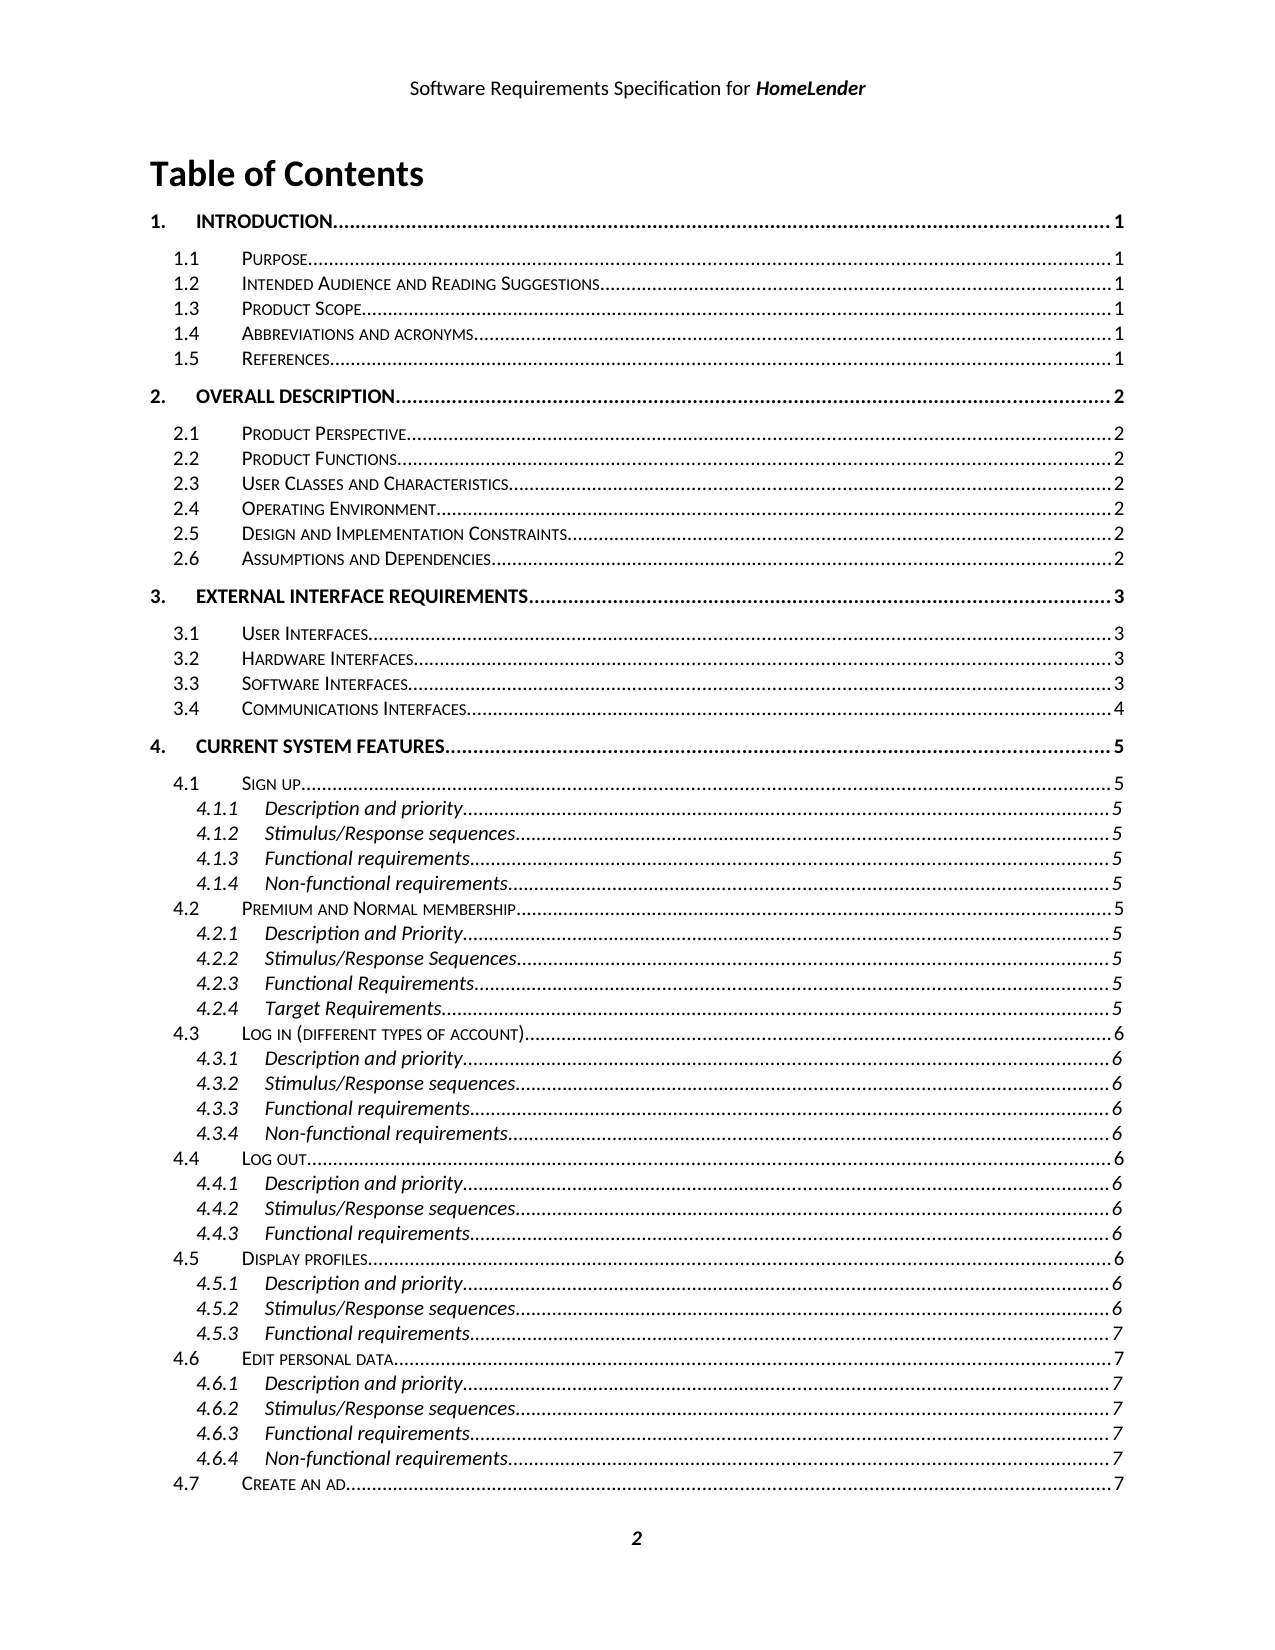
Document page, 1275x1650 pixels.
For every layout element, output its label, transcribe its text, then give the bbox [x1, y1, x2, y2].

text 2. Overall Description 2 [150, 383, 1125, 408]
text 4.6 Edit personal data 7 [173, 1346, 1125, 1371]
text 4. Current System Features 5 [150, 733, 1125, 758]
text 4.4 Log out 6 [173, 1146, 1125, 1171]
text 3.2 Hardware Interfaces 3 [173, 646, 1125, 671]
text 4.7 Create an ad 7 [173, 1471, 1125, 1496]
text 4.5 Display profiles 6 [173, 1246, 1125, 1271]
text 1.2 Intended Audience and Reading Suggestions 1 [173, 271, 1125, 296]
text 4.2 Premium and Normal membership 5 [173, 896, 1125, 921]
text 4.4.2 Stimulus/Response sequences 6 [196, 1196, 1125, 1221]
text 4.1.4 Non-functional requirements 5 [196, 871, 1125, 896]
text 1.5 References 1 [173, 346, 1125, 371]
text 3.1 User Interfaces 3 [173, 621, 1125, 646]
text 3.4 Communications Interfaces 4 [173, 696, 1125, 721]
text 4.6.3 Functional requirements 7 [196, 1421, 1125, 1446]
text 4.1 Sign up 5 [173, 771, 1125, 796]
text 4.2.2 Stimulus/Response Sequences 5 [196, 946, 1125, 971]
text 4.5.2 Stimulus/Response sequences 6 [196, 1296, 1125, 1321]
text 1. Introduction 1 [150, 208, 1125, 233]
text 2.4 Operating Environment 2 [173, 496, 1125, 521]
text 4.4.1 Description and priority 6 [196, 1171, 1125, 1196]
text 2.2 Product Functions 2 [173, 446, 1125, 471]
text 2.6 Assumptions and Dependencies 2 [173, 546, 1125, 571]
text 4.3.3 Functional requirements 6 [196, 1096, 1125, 1121]
text 3.3 Software Interfaces 3 [173, 671, 1125, 696]
text 4.2.1 Description and Priority 5 [196, 921, 1125, 946]
text 4.3.2 Stimulus/Response sequences 6 [196, 1071, 1125, 1096]
text 4.2.3 Functional Requirements 5 [196, 971, 1125, 996]
text 4.1.2 Stimulus/Response sequences 5 [196, 821, 1125, 846]
text 4.6.4 Non-functional requirements 7 [196, 1446, 1125, 1471]
text 2.5 Design and Implementation Constraints 2 [173, 521, 1125, 546]
text 1.3 Product Scope 1 [173, 296, 1125, 321]
text Table of Contents [150, 150, 1125, 196]
text 4.1.1 Description and priority 5 [196, 796, 1125, 821]
text 4.3 Log in (different types of account) 6 [173, 1021, 1125, 1046]
text 4.3.1 Description and priority 6 [196, 1046, 1125, 1071]
text 2.1 Product Perspective 2 [173, 421, 1125, 446]
text 4.3.4 Non-functional requirements 6 [196, 1121, 1125, 1146]
text 4.6.2 Stimulus/Response sequences 7 [196, 1396, 1125, 1421]
text 4.2.4 Target Requirements 5 [196, 996, 1125, 1021]
text 4.4.3 Functional requirements 6 [196, 1221, 1125, 1246]
text 1.1 Purpose 1 [173, 246, 1125, 271]
text 2.3 User Classes and Characteristics 2 [173, 471, 1125, 496]
text 4.5.1 Description and priority 6 [196, 1271, 1125, 1296]
text 3. External Interface Requirements 3 [150, 583, 1125, 608]
text 4.1.3 Functional requirements 5 [196, 846, 1125, 871]
text 1.4 Abbreviations and acronyms 1 [173, 321, 1125, 346]
text 4.6.1 Description and priority 7 [196, 1371, 1125, 1396]
text 4.5.3 Functional requirements 7 [196, 1321, 1125, 1346]
